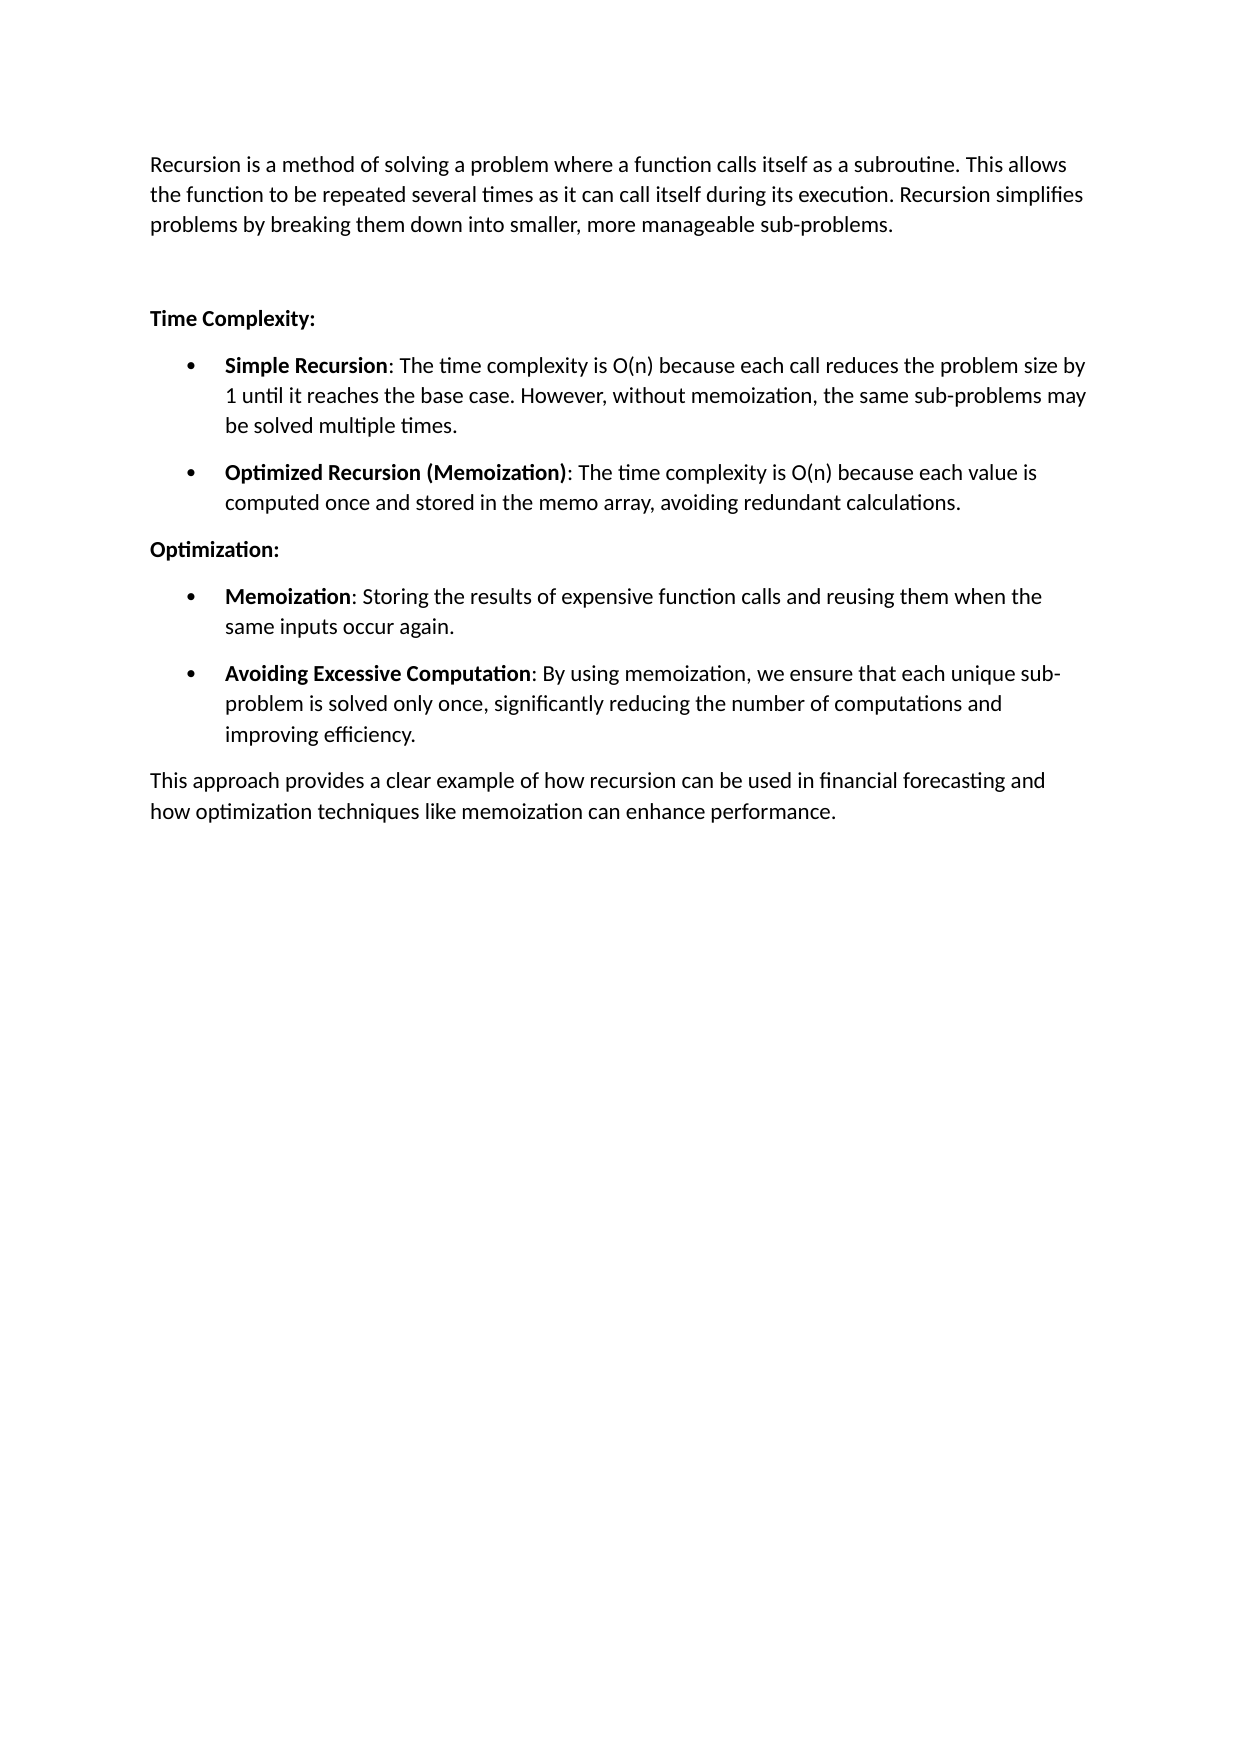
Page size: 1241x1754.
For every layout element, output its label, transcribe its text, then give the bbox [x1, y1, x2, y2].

list Memoization: Storing the results of expensive function calls and reusing them when the same inputs occur again. [187, 582, 1090, 641]
text Recursion is a method of solving a problem where a function calls itself as a subroutine. This allows the function to be repeated several times as it can call itself during its execution. Recursion simplifies problems by breaking them down into smaller, more manageable sub-problems. [150, 150, 1090, 238]
text This approach provides a clear example of how recursion can be used in financial forecasting and how optimization techniques like memoization can enhance performance. [150, 767, 1090, 825]
list Simple Recursion: The time complexity is O(n) because each call reduces the problem size by 1 until it reaches the base case. However, without memoization, the same sub-problems may be solved multiple times. [187, 351, 1090, 439]
list Avoiding Excessive Computation: By using memoization, we ensure that each unique sub-problem is solved only once, significantly reducing the number of computations and improving efficiency. [187, 659, 1090, 748]
text Optimization: [150, 535, 1090, 563]
text Time Complexity: [150, 304, 1090, 332]
list Optimized Recursion (Memoization): The time complexity is O(n) because each value is computed once and stored in the memo array, avoiding redundant calculations. [187, 458, 1090, 517]
